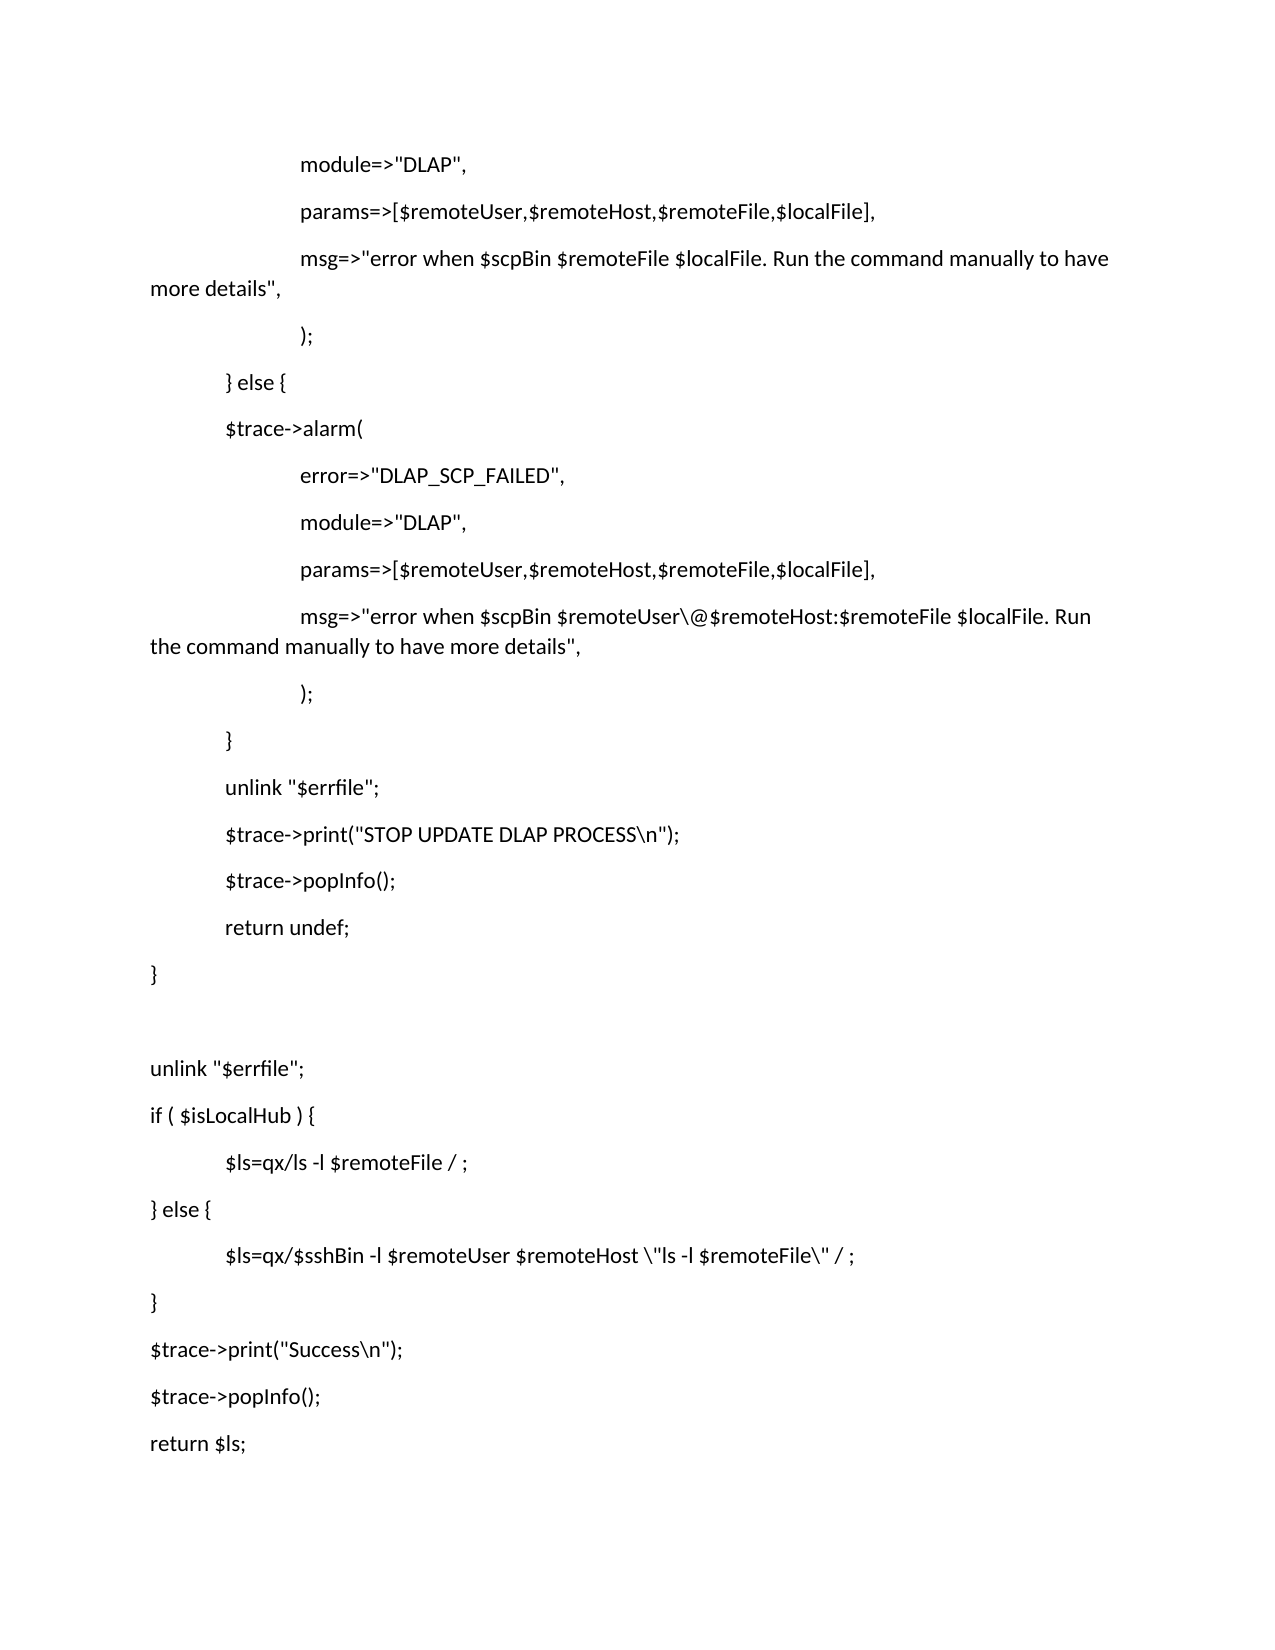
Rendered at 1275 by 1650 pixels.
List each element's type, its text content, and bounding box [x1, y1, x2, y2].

text } [150, 726, 1125, 754]
text module=>"DLAP", [150, 150, 1125, 178]
text $trace->popInfo(); [150, 1382, 1125, 1410]
text } else { [150, 368, 1125, 396]
text module=>"DLAP", [150, 508, 1125, 536]
text $trace->print("Success\n"); [150, 1335, 1125, 1363]
text ); [150, 679, 1125, 707]
text $ls=qx/ls -l $remoteFile / ; [150, 1148, 1125, 1176]
text $trace->popInfo(); [150, 867, 1125, 895]
text unlink "$errfile"; [150, 1054, 1125, 1082]
text params=>[$remoteUser,$remoteHost,$remoteFile,$localFile], [150, 555, 1125, 583]
text return undef; [150, 913, 1125, 942]
text msg=>"error when $scpBin $remoteUser\@$remoteHost:$remoteFile $localFile. Run the command manually to have more details", [150, 602, 1125, 660]
text $trace->print("STOP UPDATE DLAP PROCESS\n"); [150, 820, 1125, 848]
text unlink "$errfile"; [150, 773, 1125, 801]
text if ( $isLocalHub ) { [150, 1101, 1125, 1129]
text } else { [150, 1195, 1125, 1223]
text return $ls; [150, 1429, 1125, 1457]
text $trace->alarm( [150, 414, 1125, 443]
text } [150, 960, 1125, 988]
text ); [150, 321, 1125, 349]
text } [150, 1288, 1125, 1317]
text params=>[$remoteUser,$remoteHost,$remoteFile,$localFile], [150, 197, 1125, 225]
text msg=>"error when $scpBin $remoteFile $localFile. Run the command manually to have more details", [150, 244, 1125, 302]
text error=>"DLAP_SCP_FAILED", [150, 461, 1125, 489]
text $ls=qx/$sshBin -l $remoteUser $remoteHost \"ls -l $remoteFile\" / ; [150, 1242, 1125, 1270]
